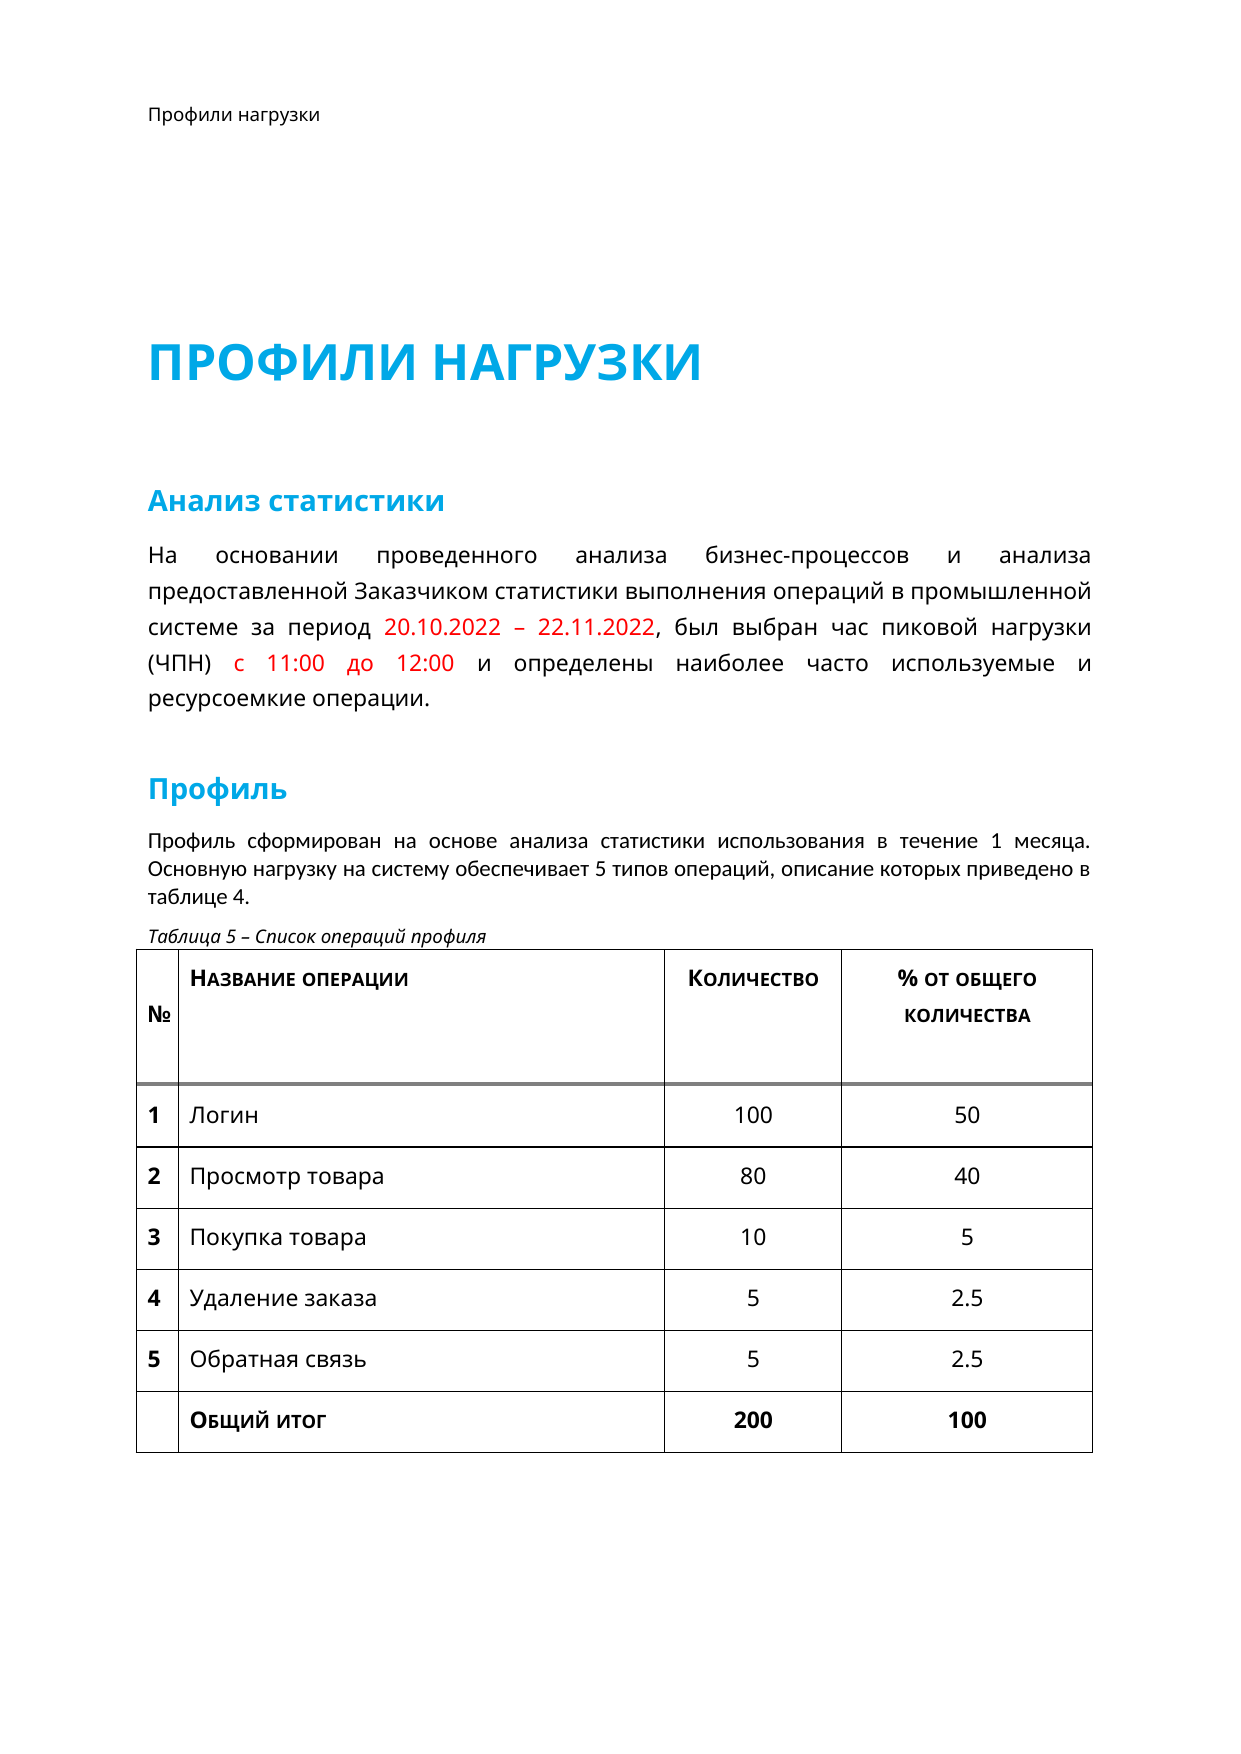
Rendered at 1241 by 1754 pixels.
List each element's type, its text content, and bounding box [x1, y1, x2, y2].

table_cell 1 [137, 1086, 178, 1146]
table_cell [137, 1392, 178, 1452]
table_cell 4 [137, 1270, 178, 1330]
table_cell 5 [665, 1270, 841, 1330]
table_header Количество [665, 950, 841, 1082]
table_cell 5 [665, 1331, 841, 1391]
table_cell 2.5 [842, 1270, 1092, 1330]
subtitle Анализ статистики [148, 481, 1092, 520]
table_cell Просмотр товара [179, 1148, 664, 1207]
subtitle Профиль [148, 768, 1092, 808]
table_cell 2.5 [842, 1331, 1092, 1391]
table_cell 50 [842, 1086, 1092, 1146]
table_cell 5 [842, 1209, 1092, 1269]
table_header [137, 950, 178, 1082]
table_cell 40 [842, 1148, 1092, 1207]
table_cell Общий итог [179, 1392, 664, 1452]
table_cell 5 [137, 1331, 178, 1391]
table_cell 100 [842, 1392, 1092, 1452]
text Профиль сформирован на основе анализа статистики использования в течение 1 месяца. Основную нагрузку на систему обеспечивает 5 типов операций, описание которых приведено в таблице 4. [148, 826, 1092, 911]
table_cell 80 [665, 1148, 841, 1207]
subtitle Профили нагрузки [148, 327, 1092, 395]
table_cell Удаление заказа [179, 1270, 664, 1330]
table_header Название операции [179, 950, 664, 1082]
table_header % от общего количества [842, 950, 1092, 1082]
table_cell 100 [665, 1086, 841, 1146]
table_cell Логин [179, 1086, 664, 1146]
table_cell 3 [137, 1209, 178, 1269]
text На основании проведенного анализа бизнес-процессов и анализа предоставленной Заказчиком статистики выполнения операций в промышленной системе за период 20.10.2022 – 22.11.2022, был выбран час пиковой нагрузки (ЧПН) с 11:00 до 12:00 и определены наиболее часто используемые и ресурсоемкие операции. [148, 539, 1092, 714]
table_cell 2 [137, 1148, 178, 1207]
table_cell 10 [665, 1209, 841, 1269]
table_cell 200 [665, 1392, 841, 1452]
table_cell Обратная связь [179, 1331, 664, 1391]
text Таблица 5 – Список операций профиля [148, 923, 1092, 948]
table_cell Покупка товара [179, 1209, 664, 1269]
